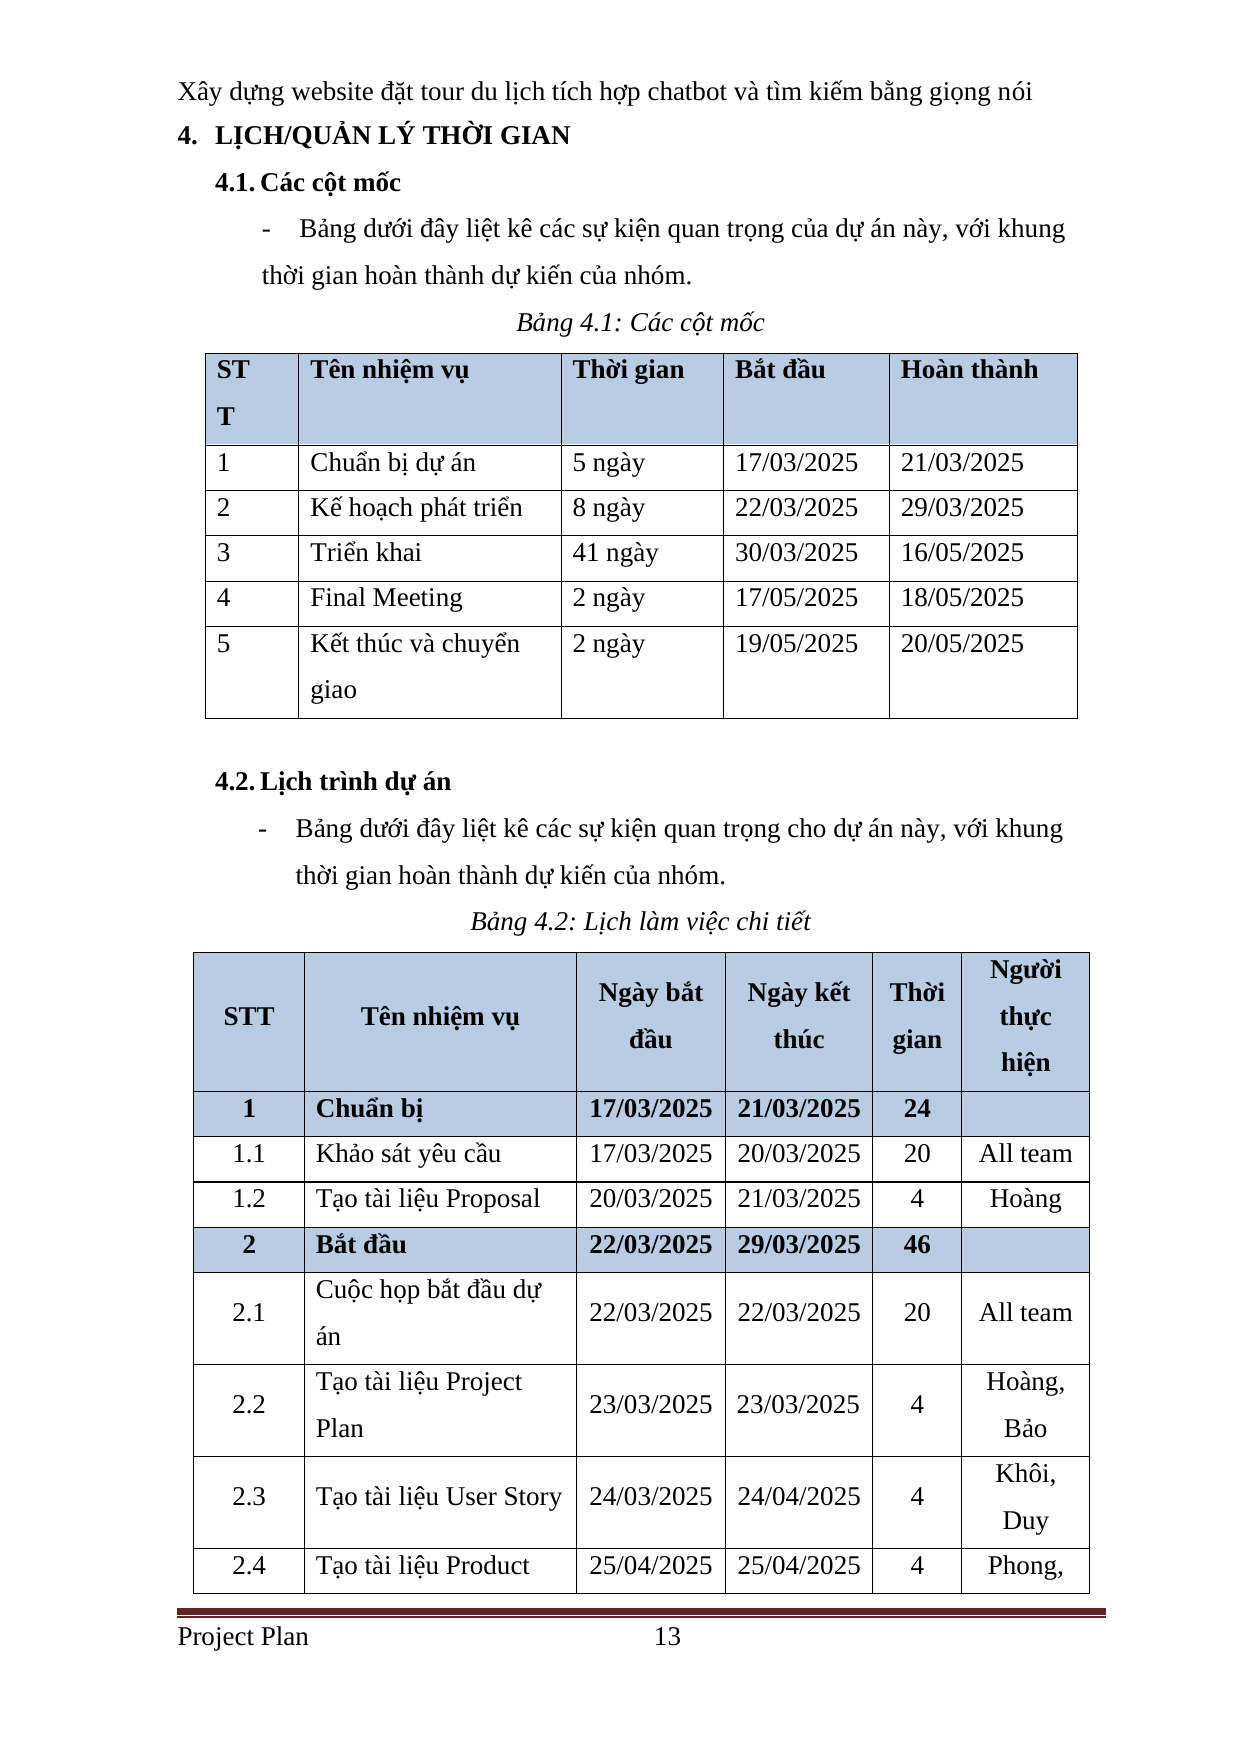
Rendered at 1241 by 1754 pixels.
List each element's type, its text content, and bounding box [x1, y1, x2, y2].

table_cell 2 [194, 1228, 304, 1272]
table_header Thời gian [873, 953, 961, 1091]
table_cell All team [962, 1273, 1089, 1364]
table_cell 24/03/2025 [577, 1457, 725, 1548]
list Bảng dưới đây liệt kê các sự kiện quan trọng cho dự án này, với khung thời gian hoàn thành dự kiến của nhóm. [258, 812, 1106, 890]
table_cell Hoàng, Bảo [962, 1365, 1089, 1456]
table_cell Tạo tài liệu Project Plan [305, 1365, 576, 1456]
table_cell Chuẩn bị dự án [299, 446, 561, 490]
table_cell 29/03/2025 [890, 491, 1077, 535]
table_cell Tạo tài liệu User Story [305, 1457, 576, 1548]
table_cell Tạo tài liệu Proposal [305, 1183, 576, 1227]
table_cell Final Meeting [299, 582, 561, 626]
table_header STT [194, 953, 304, 1091]
table_cell 29/03/2025 [726, 1228, 872, 1272]
table_header Hoàn thành [890, 354, 1077, 444]
table_cell All team [962, 1137, 1089, 1181]
table_cell 8 ngày [562, 491, 723, 535]
table_cell 2 [206, 491, 298, 535]
table_cell 23/03/2025 [726, 1365, 872, 1456]
table_cell Bắt đầu [305, 1228, 576, 1272]
table_header Ngày bắt đầu [577, 953, 725, 1091]
table_cell 24/04/2025 [726, 1457, 872, 1548]
table_cell 1.2 [194, 1183, 304, 1227]
table_cell 46 [873, 1228, 961, 1272]
table_cell 2.4 [194, 1549, 304, 1593]
list Bảng dưới đây liệt kê các sự kiện quan trọng của dự án này, với khung thời gian hoàn thành dự kiến của nhóm. [262, 213, 1106, 290]
table_header Bắt đầu [724, 354, 889, 444]
table_cell 4 [873, 1183, 961, 1227]
table_cell 30/03/2025 [724, 536, 889, 581]
table_header Người thực hiện [962, 953, 1089, 1091]
table_cell 4 [206, 582, 298, 626]
table_cell 4 [873, 1457, 961, 1548]
table_cell 20 [873, 1137, 961, 1181]
table_cell 17/03/2025 [577, 1092, 725, 1136]
table_cell 19/05/2025 [724, 627, 889, 718]
table_cell 17/05/2025 [724, 582, 889, 626]
table_cell [962, 1092, 1089, 1136]
table_cell 22/03/2025 [577, 1273, 725, 1364]
table_cell Kết thúc và chuyển giao [299, 627, 561, 718]
table_cell 21/03/2025 [726, 1092, 872, 1136]
table_cell 23/03/2025 [577, 1365, 725, 1456]
table_cell 22/03/2025 [724, 491, 889, 535]
list LỊCH/QUẢN LÝ THỜI GIAN [177, 119, 1106, 150]
table_cell 21/03/2025 [890, 446, 1077, 490]
table_cell Triển khai [299, 536, 561, 581]
table_cell 20/05/2025 [890, 627, 1077, 718]
table_cell 4 [873, 1549, 961, 1593]
table_header Thời gian [562, 354, 723, 444]
text Bảng 4.2: Lịch làm việc chi tiết [177, 906, 1106, 937]
table_cell 2.3 [194, 1457, 304, 1548]
table_cell Kế hoạch phát triển [299, 491, 561, 535]
table_cell Chuẩn bị [305, 1092, 576, 1136]
table_cell 18/05/2025 [890, 582, 1077, 626]
table_cell 2 ngày [562, 582, 723, 626]
table_cell 5 ngày [562, 446, 723, 490]
table_header Tên nhiệm vụ [299, 354, 561, 444]
table_cell 5 [206, 627, 298, 718]
table_cell [962, 1228, 1089, 1272]
table_cell 2.1 [194, 1273, 304, 1364]
list Lịch trình dự án [215, 766, 1106, 797]
table_cell 21/03/2025 [726, 1183, 872, 1227]
table_cell Khôi, Duy [962, 1457, 1089, 1548]
table_header Ngày kết thúc [726, 953, 872, 1091]
table_cell 2.2 [194, 1365, 304, 1456]
table_cell 17/03/2025 [724, 446, 889, 490]
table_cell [305, 1549, 576, 1593]
table_cell 20/03/2025 [726, 1137, 872, 1181]
table_cell 16/05/2025 [890, 536, 1077, 581]
table_cell 1 [206, 446, 298, 490]
table_cell 25/04/2025 [726, 1549, 872, 1593]
table_cell Hoàng [962, 1183, 1089, 1227]
table_cell 17/03/2025 [577, 1137, 725, 1181]
table_cell 1 [194, 1092, 304, 1136]
table_cell 1.1 [194, 1137, 304, 1181]
table_header Tên nhiệm vụ [305, 953, 576, 1091]
table_header STT [206, 354, 298, 444]
table_cell 3 [206, 536, 298, 581]
table_cell 2 ngày [562, 627, 723, 718]
table_cell 22/03/2025 [577, 1228, 725, 1272]
table_cell Khảo sát yêu cầu [305, 1137, 576, 1181]
text Bảng 4.1: Các cột mốc [177, 306, 1106, 337]
table_cell Cuộc họp bắt đầu dự án [305, 1273, 576, 1364]
table_cell 20 [873, 1273, 961, 1364]
table_cell 24 [873, 1092, 961, 1136]
list Các cột mốc [215, 166, 1106, 197]
table_cell 25/04/2025 [577, 1549, 725, 1593]
table_cell 4 [873, 1365, 961, 1456]
table_cell 22/03/2025 [726, 1273, 872, 1364]
table_cell 20/03/2025 [577, 1183, 725, 1227]
table_cell 41 ngày [562, 536, 723, 581]
table_cell Phong, Duy [962, 1549, 1089, 1593]
